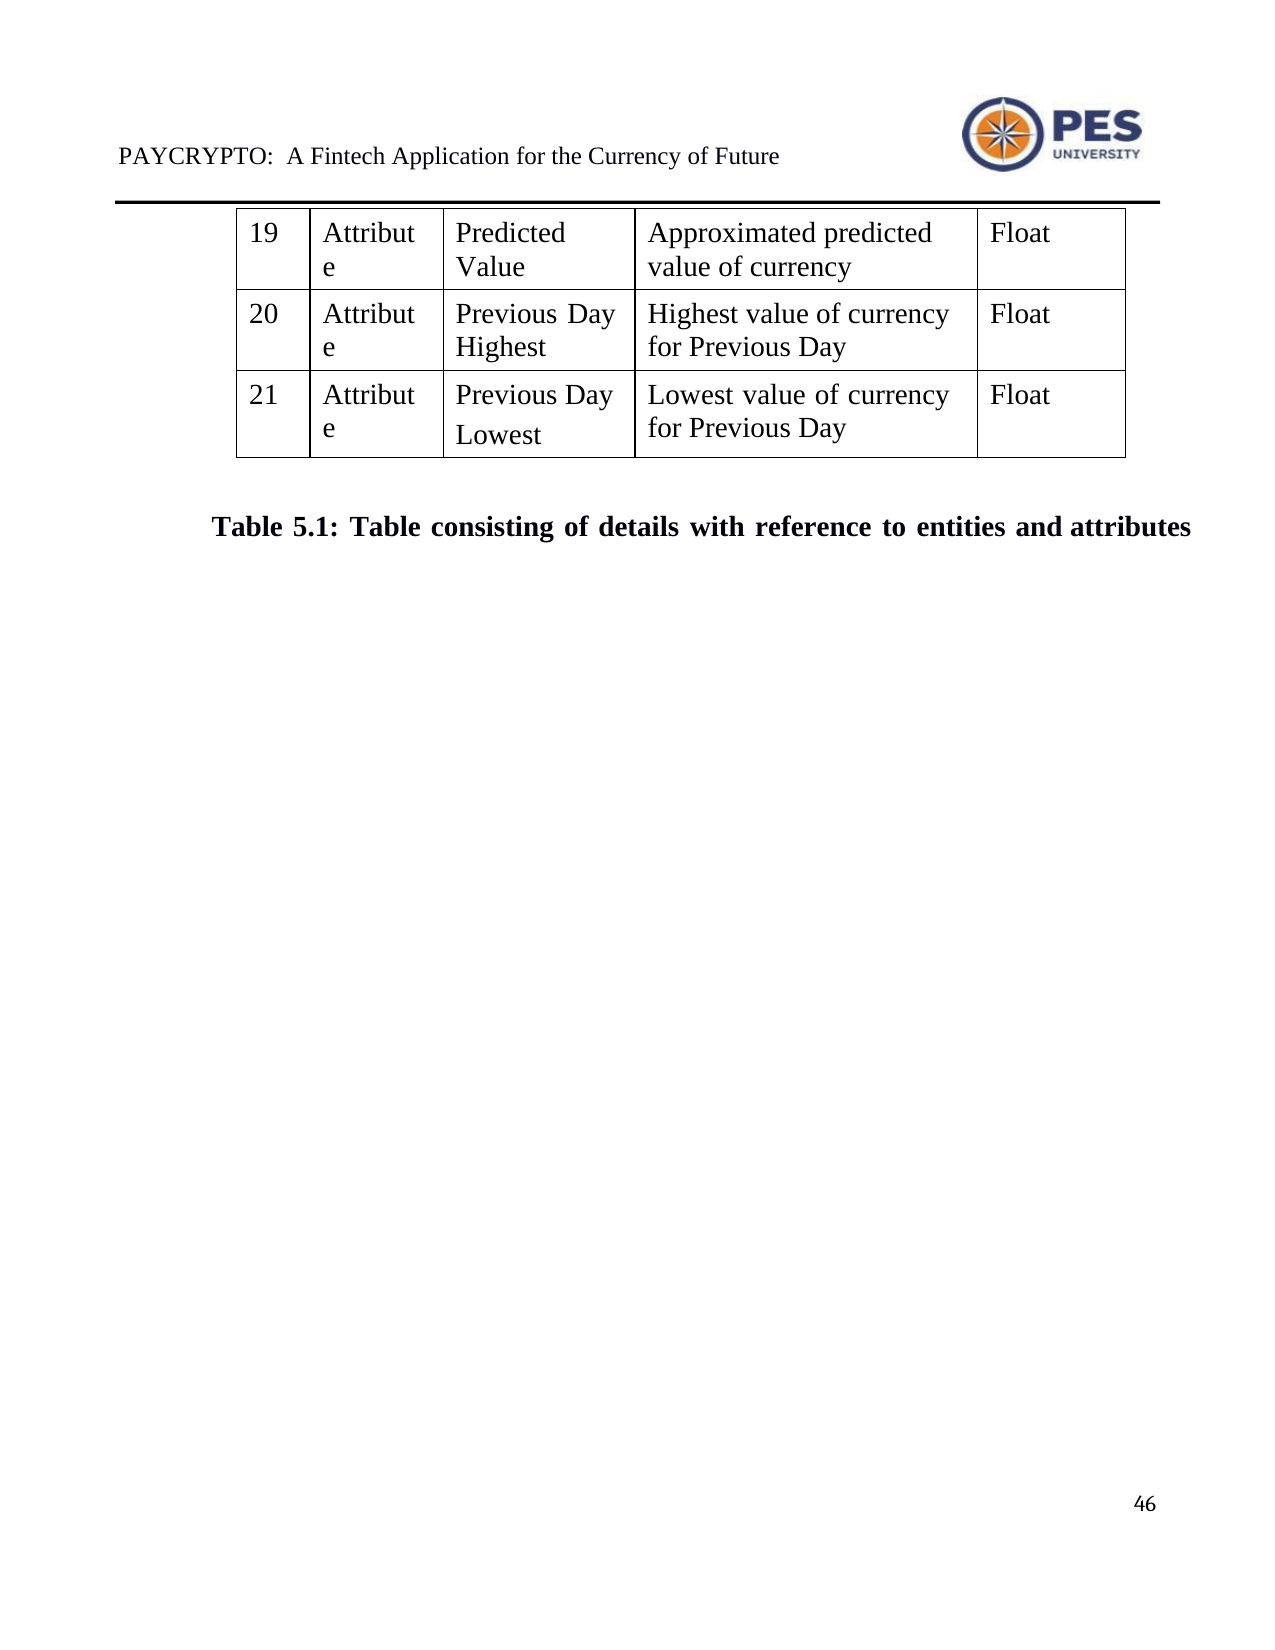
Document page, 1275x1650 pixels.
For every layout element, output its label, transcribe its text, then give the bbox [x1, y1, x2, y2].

table_cell 21 [237, 371, 309, 457]
table_cell Float [978, 371, 1125, 457]
subtitle Table 5.1: Table consisting of details with reference to entities and attributes [211, 509, 1206, 542]
table_cell Attribut e [311, 371, 443, 457]
table_header Float [978, 209, 1125, 288]
table_cell Highest value of currency for Previous Day [636, 290, 977, 369]
table_cell Previous Day Lowest [444, 371, 634, 457]
table_cell Lowest value of currency for Previous Day [636, 371, 977, 457]
table_cell Previous Day Highest [444, 290, 634, 369]
table_header Attribut e [311, 209, 443, 288]
table_cell Float [978, 290, 1125, 369]
table_cell Attribut e [311, 290, 443, 369]
picture [960, 95, 1146, 176]
table_header 19 [237, 209, 309, 288]
table_header Approximated predicted value of currency [636, 209, 977, 288]
table_header Predicted Value [444, 209, 634, 288]
table_cell 20 [237, 290, 309, 369]
